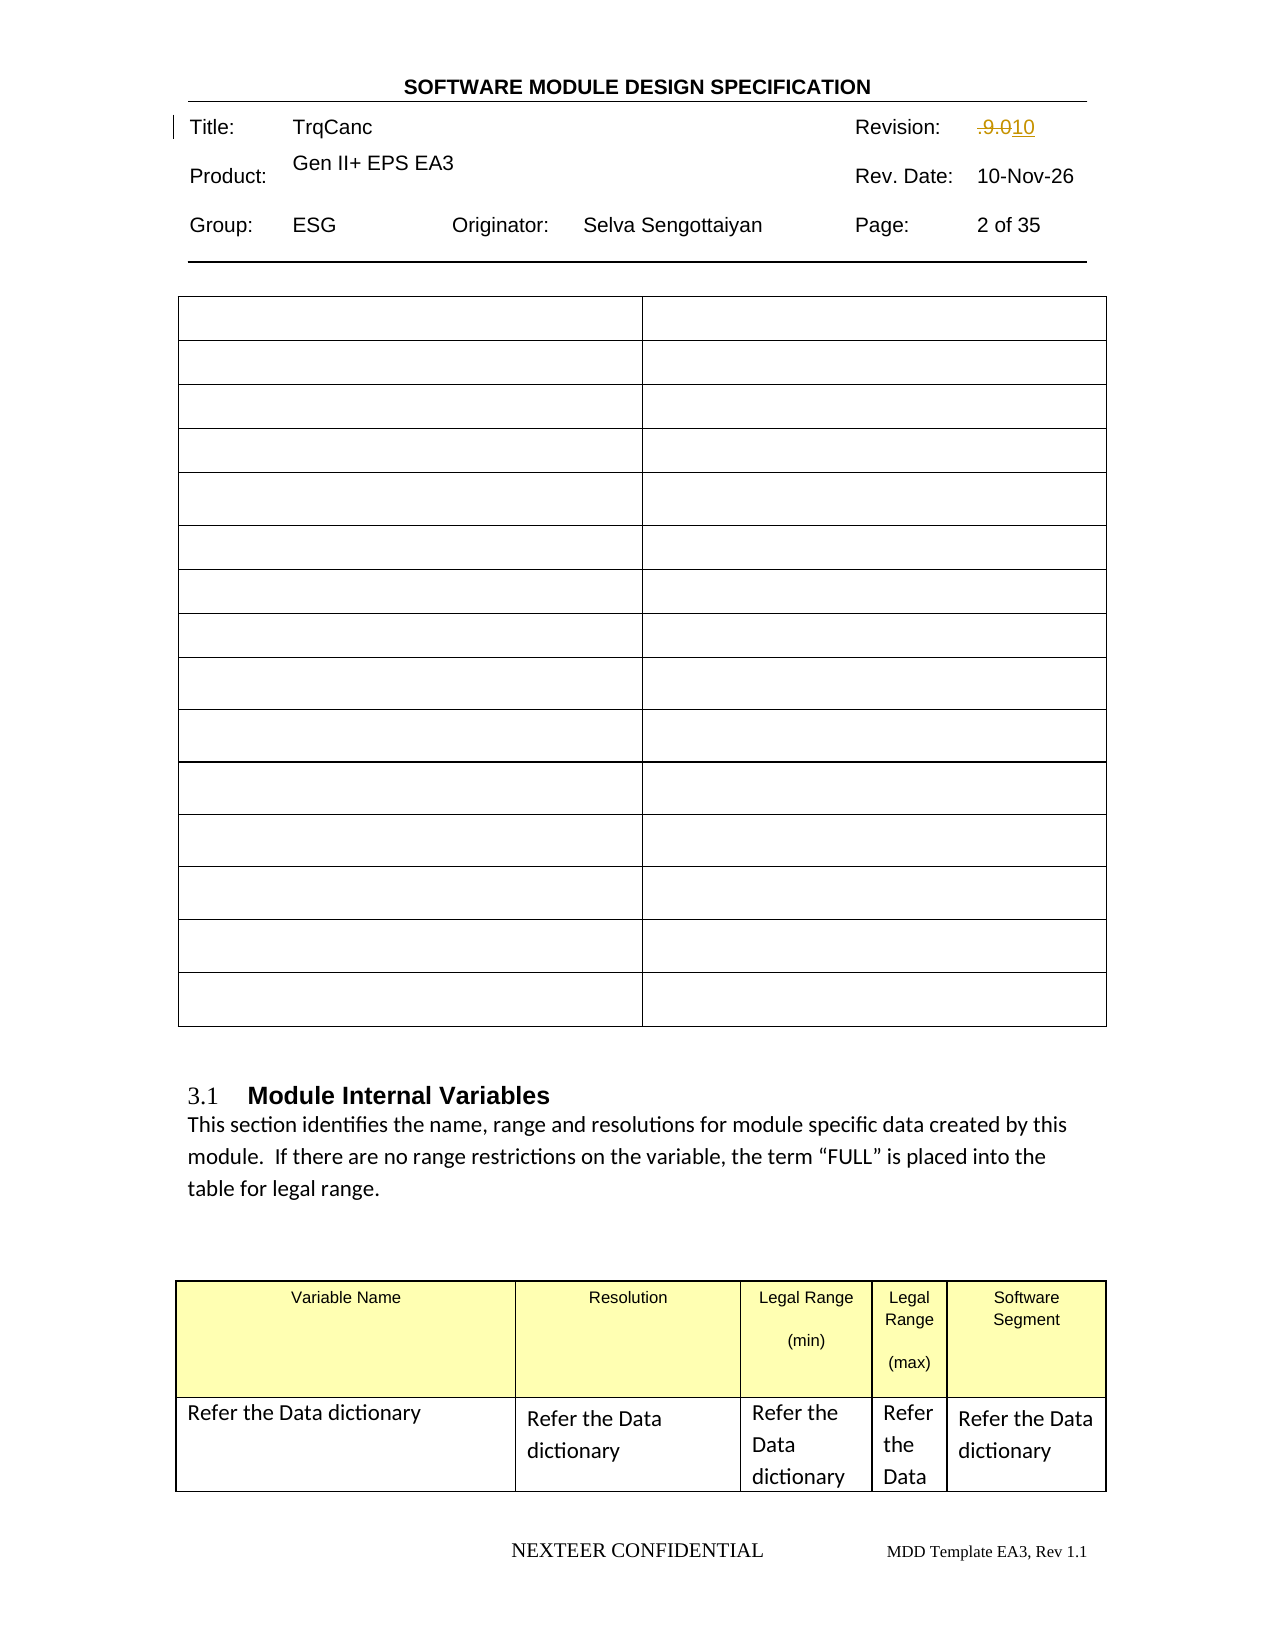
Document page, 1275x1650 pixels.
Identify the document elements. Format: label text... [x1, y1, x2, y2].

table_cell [741, 1398, 871, 1491]
table_cell [643, 973, 1106, 1026]
table_header Software Segment [948, 1282, 1105, 1397]
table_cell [873, 1398, 946, 1491]
table_header Legal Range (max) [873, 1282, 946, 1397]
table_cell [179, 920, 642, 972]
table_cell [643, 473, 1106, 525]
table_cell [643, 614, 1106, 657]
table_cell [179, 473, 642, 525]
table_cell [643, 526, 1106, 569]
text This section identifies the name, range and resolutions for module specific data created by this module. If there are no range restrictions on the variable, the term “FULL” is placed into the table for legal range. [187, 1110, 1087, 1202]
table_cell [179, 297, 642, 340]
table_header Resolution [516, 1282, 740, 1397]
table_cell [643, 385, 1106, 428]
table_cell [643, 297, 1106, 340]
table_cell [179, 526, 642, 569]
table_cell [643, 815, 1106, 866]
table_cell [179, 429, 642, 472]
table_cell [643, 658, 1106, 709]
table_cell [179, 570, 642, 613]
table_header Legal Range (min) [741, 1282, 871, 1397]
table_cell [177, 1398, 515, 1491]
table_cell [643, 920, 1106, 972]
table_cell [643, 867, 1106, 918]
table_cell [179, 815, 642, 866]
table_cell [643, 341, 1106, 384]
table_cell [179, 867, 642, 918]
table_cell [643, 710, 1106, 761]
table_cell [179, 658, 642, 709]
table_cell [643, 763, 1106, 814]
table_cell [179, 710, 642, 761]
table_cell [179, 614, 642, 657]
table_cell [179, 341, 642, 384]
table_cell [179, 763, 642, 814]
table_header Variable Name [177, 1282, 515, 1397]
table_cell [643, 429, 1106, 472]
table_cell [516, 1398, 740, 1491]
table_cell [179, 973, 642, 1026]
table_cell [948, 1398, 1105, 1491]
table_cell [643, 570, 1106, 613]
table_cell [179, 385, 642, 428]
subtitle Module Internal Variables [187, 1081, 1087, 1110]
